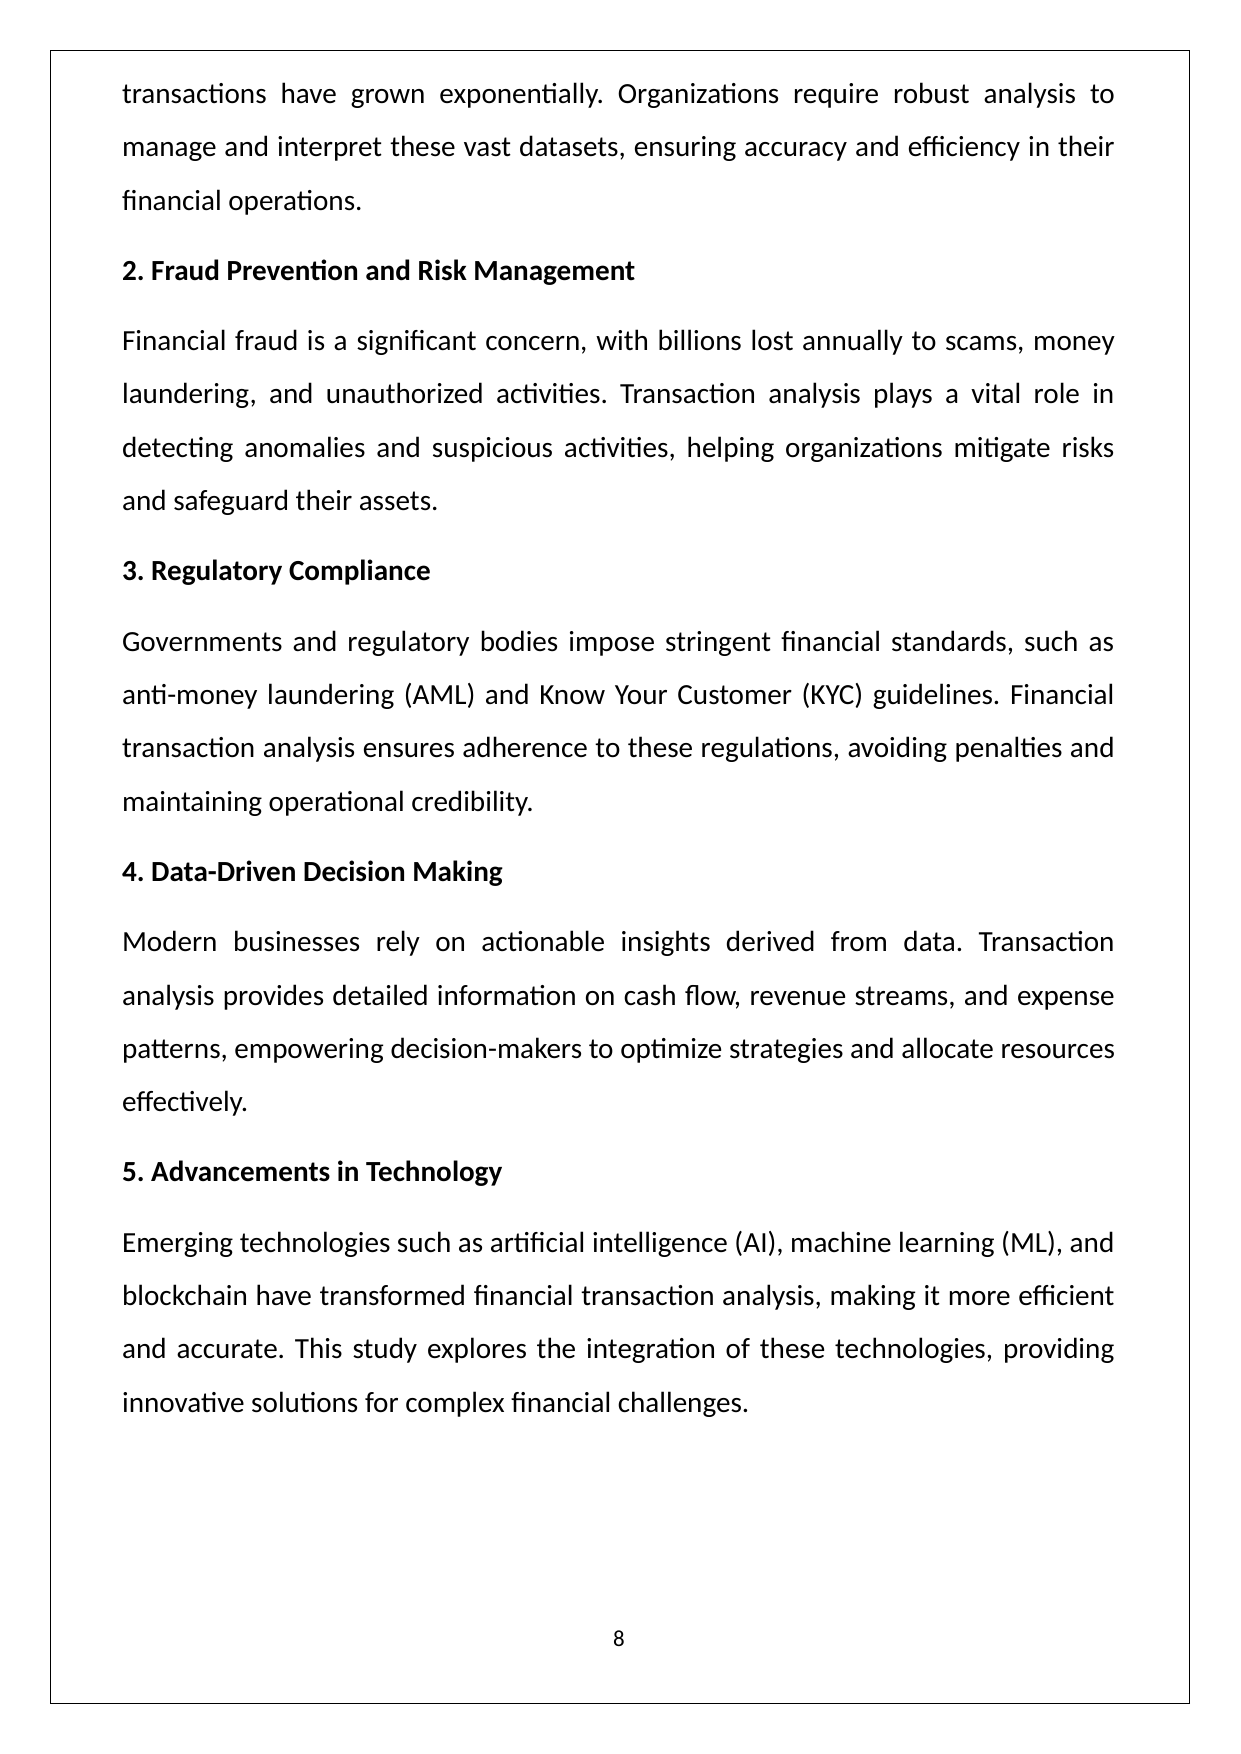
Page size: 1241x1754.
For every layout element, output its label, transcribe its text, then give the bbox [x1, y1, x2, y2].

text 5. Advancements in Technology [122, 1153, 1116, 1189]
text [122, 75, 1116, 217]
text 4. Data-Driven Decision Making [122, 853, 1116, 889]
text Modern businesses rely on actionable insights derived from data. Transaction analysis provides detailed information on cash flow, revenue streams, and expense patterns, empowering decision-makers to optimize strategies and allocate resources effectively. [122, 923, 1116, 1119]
text Financial fraud is a significant concern, with billions lost annually to scams, money laundering, and unauthorized activities. Transaction analysis plays a vital role in detecting anomalies and suspicious activities, helping organizations mitigate risks and safeguard their assets. [122, 322, 1116, 518]
text Emerging technologies such as artificial intelligence (AI), machine learning (ML), and blockchain have transformed financial transaction analysis, making it more efficient and accurate. This study explores the integration of these technologies, providing innovative solutions for complex financial challenges. [122, 1224, 1116, 1419]
text Governments and regulatory bodies impose stringent financial standards, such as anti-money laundering (AML) and Know Your Customer (KYC) guidelines. Financial transaction analysis ensures adherence to these regulations, avoiding penalties and maintaining operational credibility. [122, 623, 1116, 818]
text 2. Fraud Prevention and Risk Management [122, 252, 1116, 288]
text 3. Regulatory Compliance [122, 552, 1116, 588]
